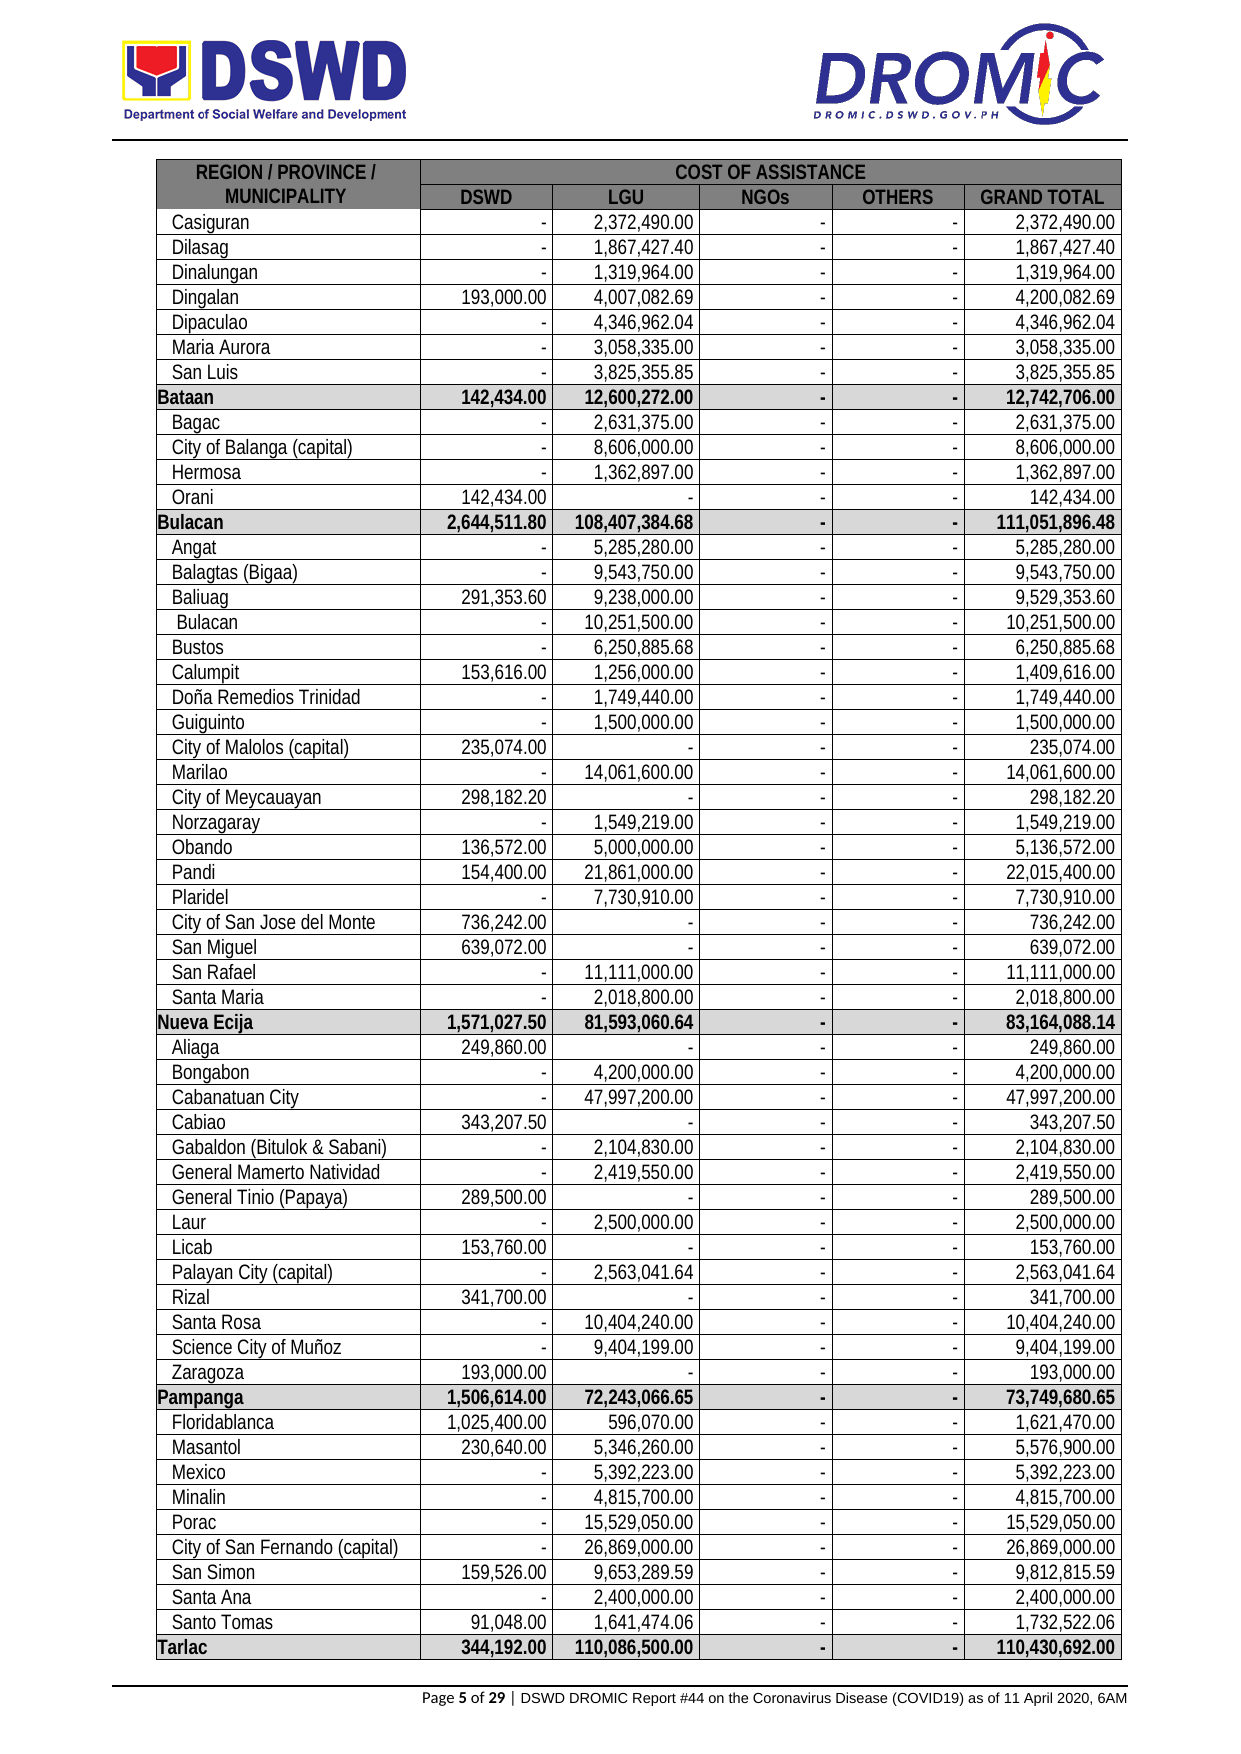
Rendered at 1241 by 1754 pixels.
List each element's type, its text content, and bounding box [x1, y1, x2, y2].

table_cell - [700, 1335, 832, 1359]
table_cell [157, 560, 171, 584]
table_cell - [833, 610, 964, 634]
table_cell - [700, 335, 832, 359]
table_cell - [421, 210, 552, 234]
table_cell - [833, 1385, 964, 1409]
table_cell - [700, 685, 832, 709]
table_cell - [833, 260, 964, 284]
table_cell - [700, 1510, 832, 1534]
table_cell 4,815,700.00 [553, 1485, 699, 1509]
table_cell 153,760.00 [965, 1235, 1121, 1259]
table_cell [157, 1510, 171, 1534]
table_cell Nueva Ecija [157, 1010, 420, 1034]
table_cell - [421, 1460, 552, 1484]
table_cell 5,285,280.00 [553, 535, 699, 559]
table_cell DSWD [421, 185, 552, 209]
table_cell 1,025,400.00 [421, 1410, 552, 1434]
table_cell - [421, 260, 552, 284]
table_cell [157, 235, 171, 259]
table_cell - [421, 1510, 552, 1534]
table_cell [157, 535, 171, 559]
table_cell 736,242.00 [965, 910, 1121, 934]
table_cell Tarlac [157, 1635, 420, 1659]
table_cell - [833, 1510, 964, 1534]
table_cell 1,319,964.00 [553, 260, 699, 284]
table_cell [157, 310, 171, 334]
table_cell [157, 1060, 171, 1084]
table_cell 153,616.00 [421, 660, 552, 684]
table_cell 9,529,353.60 [965, 585, 1121, 609]
table_cell - [700, 210, 832, 234]
table_header COST OF ASSISTANCE [421, 160, 1121, 184]
table_cell - [700, 1235, 832, 1259]
table_cell City of San Fernando (capital) [171, 1535, 420, 1559]
table_cell 5,346,260.00 [553, 1435, 699, 1459]
table_cell 2,419,550.00 [553, 1160, 699, 1184]
table_cell 291,353.60 [421, 585, 552, 609]
table_cell - [833, 385, 964, 409]
table_cell [157, 710, 171, 734]
table_cell 9,812,815.59 [965, 1560, 1121, 1584]
table_cell [157, 635, 171, 659]
table_cell 639,072.00 [965, 935, 1121, 959]
table_cell 5,285,280.00 [965, 535, 1121, 559]
table_cell 3,058,335.00 [965, 335, 1121, 359]
table_cell 1,621,470.00 [965, 1410, 1121, 1434]
table_cell 4,200,000.00 [553, 1060, 699, 1084]
table_cell 15,529,050.00 [965, 1510, 1121, 1534]
table_cell - [700, 1435, 832, 1459]
table_cell - [421, 435, 552, 459]
table_cell 9,404,199.00 [965, 1335, 1121, 1359]
table_cell - [700, 760, 832, 784]
table_cell - [700, 510, 832, 534]
table_cell - [833, 410, 964, 434]
table_cell - [553, 735, 699, 759]
table_cell Orani [171, 485, 420, 509]
table_cell [157, 410, 171, 434]
table_cell - [833, 1035, 964, 1059]
table_cell [157, 1310, 171, 1334]
table_cell [157, 1210, 171, 1234]
table_cell 26,869,000.00 [965, 1535, 1121, 1559]
table_cell - [700, 585, 832, 609]
table_cell [157, 1135, 171, 1159]
table_cell 249,860.00 [965, 1035, 1121, 1059]
table_cell 5,392,223.00 [553, 1460, 699, 1484]
table_cell 14,061,600.00 [553, 760, 699, 784]
table_cell Marilao [171, 760, 420, 784]
table_cell Cabiao [171, 1110, 420, 1134]
table_cell - [700, 960, 832, 984]
table_cell 136,572.00 [421, 835, 552, 859]
table_cell - [553, 910, 699, 934]
table_cell - [700, 1460, 832, 1484]
table_cell - [700, 460, 832, 484]
table_cell [157, 610, 171, 634]
table_cell 3,058,335.00 [553, 335, 699, 359]
table_cell Bataan [157, 385, 420, 409]
table_cell 7,730,910.00 [553, 885, 699, 909]
table_cell [157, 1335, 171, 1359]
table_cell 5,136,572.00 [965, 835, 1121, 859]
table_cell LGU [553, 185, 699, 209]
table_cell [157, 1035, 171, 1059]
table_cell 110,430,692.00 [965, 1635, 1121, 1659]
table_cell San Miguel [171, 935, 420, 959]
table_cell City of Balanga (capital) [171, 435, 420, 459]
table_cell - [833, 860, 964, 884]
table_cell 5,576,900.00 [965, 1435, 1121, 1459]
table_cell 639,072.00 [421, 935, 552, 959]
table_cell - [700, 1485, 832, 1509]
table_cell 2,018,800.00 [553, 985, 699, 1009]
table_cell - [833, 710, 964, 734]
table_cell - [700, 235, 832, 259]
table_cell 1,641,474.06 [553, 1610, 699, 1634]
table_cell - [700, 885, 832, 909]
table_cell 2,400,000.00 [553, 1585, 699, 1609]
table_cell - [700, 860, 832, 884]
table_cell - [700, 985, 832, 1009]
table_cell 159,526.00 [421, 1560, 552, 1584]
table_cell 2,631,375.00 [965, 410, 1121, 434]
table_cell - [833, 1085, 964, 1109]
table_cell - [833, 910, 964, 934]
table_cell Balagtas (Bigaa) [171, 560, 420, 584]
table_cell - [700, 1260, 832, 1284]
table_cell [157, 685, 171, 709]
table_cell Bongabon [171, 1060, 420, 1084]
table_cell - [421, 610, 552, 634]
table_cell [157, 585, 171, 609]
table_cell - [700, 310, 832, 334]
table_cell [157, 810, 171, 834]
table_cell Calumpit [171, 660, 420, 684]
table_cell 298,182.20 [421, 785, 552, 809]
table_cell - [833, 810, 964, 834]
table_cell - [833, 1160, 964, 1184]
table_cell [157, 985, 171, 1009]
table_cell - [553, 1035, 699, 1059]
table_cell Dinalungan [171, 260, 420, 284]
table_cell 249,860.00 [421, 1035, 552, 1059]
table_cell - [700, 485, 832, 509]
table_cell - [700, 1185, 832, 1209]
table_cell 1,749,440.00 [965, 685, 1121, 709]
table_cell Bustos [171, 635, 420, 659]
table_cell - [833, 1285, 964, 1309]
table_cell Dipaculao [171, 310, 420, 334]
table_cell - [700, 560, 832, 584]
table_cell Cabanatuan City [171, 1085, 420, 1109]
table_cell 10,251,500.00 [965, 610, 1121, 634]
table_cell 10,404,240.00 [965, 1310, 1121, 1334]
table_cell - [700, 1560, 832, 1584]
table_cell [157, 835, 171, 859]
table_cell 341,700.00 [965, 1285, 1121, 1309]
table_cell General Tinio (Papaya) [171, 1185, 420, 1209]
table_cell 2,018,800.00 [965, 985, 1121, 1009]
table_cell - [833, 460, 964, 484]
table_cell - [421, 410, 552, 434]
table_cell Santa Maria [171, 985, 420, 1009]
table_cell [157, 260, 171, 284]
table_cell Santa Ana [171, 1585, 420, 1609]
table_cell 72,243,066.65 [553, 1385, 699, 1409]
table_cell - [553, 935, 699, 959]
table_cell 2,500,000.00 [553, 1210, 699, 1234]
table_cell - [700, 285, 832, 309]
table_cell 154,400.00 [421, 860, 552, 884]
table_cell [157, 1235, 171, 1259]
table_cell 11,111,000.00 [965, 960, 1121, 984]
table_cell - [700, 1035, 832, 1059]
table_cell [157, 1460, 171, 1484]
table_cell - [700, 1110, 832, 1134]
table_cell 1,571,027.50 [421, 1010, 552, 1034]
table_cell 2,400,000.00 [965, 1585, 1121, 1609]
table_cell 9,238,000.00 [553, 585, 699, 609]
table_cell - [421, 760, 552, 784]
table_cell [157, 735, 171, 759]
table_cell 736,242.00 [421, 910, 552, 934]
table_cell 110,086,500.00 [553, 1635, 699, 1659]
table_cell 153,760.00 [421, 1235, 552, 1259]
table_cell - [833, 785, 964, 809]
table_cell - [833, 1360, 964, 1384]
table_cell 1,549,219.00 [965, 810, 1121, 834]
table_cell - [700, 1285, 832, 1309]
table_cell 2,104,830.00 [965, 1135, 1121, 1159]
table_cell - [700, 360, 832, 384]
table_cell 9,543,750.00 [965, 560, 1121, 584]
table_cell - [833, 335, 964, 359]
table_cell [157, 1485, 171, 1509]
table_cell - [553, 1110, 699, 1134]
table_cell - [833, 1210, 964, 1234]
table_cell - [833, 1460, 964, 1484]
table_cell - [833, 635, 964, 659]
table_cell 14,061,600.00 [965, 760, 1121, 784]
table_cell - [553, 1185, 699, 1209]
table_cell - [700, 1360, 832, 1384]
table_cell 4,346,962.04 [965, 310, 1121, 334]
table_cell Hermosa [171, 460, 420, 484]
table_cell - [833, 1110, 964, 1134]
table_cell - [421, 1310, 552, 1334]
table_cell - [833, 1610, 964, 1634]
table_cell 9,653,289.59 [553, 1560, 699, 1584]
table_cell 1,319,964.00 [965, 260, 1121, 284]
table_cell 2,563,041.64 [553, 1260, 699, 1284]
table_cell Doña Remedios Trinidad [171, 685, 420, 709]
table_cell - [833, 1485, 964, 1509]
table_cell San Simon [171, 1560, 420, 1584]
table_cell 1,409,616.00 [965, 660, 1121, 684]
table_cell 344,192.00 [421, 1635, 552, 1659]
table_cell - [700, 1060, 832, 1084]
table_cell Gabaldon (Bitulok & Sabani) [171, 1135, 420, 1159]
table_cell - [833, 510, 964, 534]
table_cell - [553, 1285, 699, 1309]
table_cell - [833, 885, 964, 909]
table_cell Palayan City (capital) [171, 1260, 420, 1284]
table_cell Pampanga [157, 1385, 420, 1409]
table_cell - [421, 1085, 552, 1109]
table_cell 1,506,614.00 [421, 1385, 552, 1409]
table_cell - [421, 1210, 552, 1234]
table_cell [157, 1085, 171, 1109]
table_cell - [553, 1360, 699, 1384]
table_cell - [553, 785, 699, 809]
table_cell - [833, 835, 964, 859]
table_cell - [833, 1635, 964, 1659]
table_cell - [421, 685, 552, 709]
table_cell 2,500,000.00 [965, 1210, 1121, 1234]
table_cell - [700, 1210, 832, 1234]
table_cell 6,250,885.68 [965, 635, 1121, 659]
table_header REGION / PROVINCE / MUNICIPALITY [157, 160, 420, 209]
table_cell 21,861,000.00 [553, 860, 699, 884]
table_cell [157, 760, 171, 784]
table_cell 1,549,219.00 [553, 810, 699, 834]
table_cell Santa Rosa [171, 1310, 420, 1334]
table_cell - [833, 1260, 964, 1284]
table_cell Rizal [171, 1285, 420, 1309]
table_cell 1,749,440.00 [553, 685, 699, 709]
table_cell 4,815,700.00 [965, 1485, 1121, 1509]
table_cell Zaragoza [171, 1360, 420, 1384]
table_cell - [833, 1310, 964, 1334]
table_cell 47,997,200.00 [965, 1085, 1121, 1109]
table_cell - [833, 685, 964, 709]
table_cell - [700, 935, 832, 959]
table_cell - [700, 1010, 832, 1034]
table_cell 9,404,199.00 [553, 1335, 699, 1359]
table_cell 230,640.00 [421, 1435, 552, 1459]
table_cell - [833, 535, 964, 559]
table_cell Obando [171, 835, 420, 859]
table_cell 2,644,511.80 [421, 510, 552, 534]
table_cell - [700, 710, 832, 734]
table_cell - [833, 1185, 964, 1209]
table_cell [157, 485, 171, 509]
table_cell 596,070.00 [553, 1410, 699, 1434]
table_cell 6,250,885.68 [553, 635, 699, 659]
table_cell - [421, 1260, 552, 1284]
table_cell 2,372,490.00 [553, 210, 699, 234]
table_cell - [833, 235, 964, 259]
table_cell - [421, 885, 552, 909]
table_cell - [421, 1160, 552, 1184]
table_cell Mexico [171, 1460, 420, 1484]
table_cell 8,606,000.00 [553, 435, 699, 459]
table_cell - [700, 410, 832, 434]
table_cell 3,825,355.85 [553, 360, 699, 384]
table_cell - [833, 1060, 964, 1084]
table_cell - [833, 1235, 964, 1259]
table_cell - [833, 585, 964, 609]
table_cell - [421, 560, 552, 584]
table_cell [157, 1260, 171, 1284]
table_cell 343,207.50 [421, 1110, 552, 1134]
table_cell Licab [171, 1235, 420, 1259]
table_cell 1,500,000.00 [553, 710, 699, 734]
table_cell 1,867,427.40 [553, 235, 699, 259]
table_cell [157, 360, 171, 384]
table_cell 1,732,522.06 [965, 1610, 1121, 1634]
table_cell Pandi [171, 860, 420, 884]
table_cell 2,372,490.00 [965, 210, 1121, 234]
table_cell OTHERS [833, 185, 964, 209]
table_cell - [833, 310, 964, 334]
table_cell - [700, 1410, 832, 1434]
table_cell 8,606,000.00 [965, 435, 1121, 459]
table_cell Laur [171, 1210, 420, 1234]
table_cell 12,742,706.00 [965, 385, 1121, 409]
table_cell [157, 1110, 171, 1134]
table_cell - [833, 660, 964, 684]
table_cell [157, 460, 171, 484]
table_cell - [700, 1535, 832, 1559]
table_cell - [421, 1585, 552, 1609]
table_cell - [421, 985, 552, 1009]
table_cell 9,543,750.00 [553, 560, 699, 584]
table_cell 2,104,830.00 [553, 1135, 699, 1159]
table_cell - [700, 735, 832, 759]
table_cell - [833, 360, 964, 384]
table_cell Science City of Muñoz [171, 1335, 420, 1359]
table_cell [157, 1610, 171, 1634]
table_cell City of San Jose del Monte [171, 910, 420, 934]
table_cell - [833, 985, 964, 1009]
table_cell [157, 785, 171, 809]
table_cell - [833, 1535, 964, 1559]
table_cell GRAND TOTAL [965, 185, 1121, 209]
table_cell Dingalan [171, 285, 420, 309]
table_cell Dilasag [171, 235, 420, 259]
table_cell 343,207.50 [965, 1110, 1121, 1134]
table_cell [157, 335, 171, 359]
table_cell 73,749,680.65 [965, 1385, 1121, 1409]
table_cell - [700, 260, 832, 284]
table_cell 1,500,000.00 [965, 710, 1121, 734]
table_cell [157, 860, 171, 884]
table_cell - [833, 1410, 964, 1434]
table_cell 4,200,082.69 [965, 285, 1121, 309]
table_cell - [833, 935, 964, 959]
table_cell [157, 935, 171, 959]
table_cell City of Meycauayan [171, 785, 420, 809]
table_cell San Luis [171, 360, 420, 384]
table_cell 5,000,000.00 [553, 835, 699, 859]
table_cell Bagac [171, 410, 420, 434]
table_cell 7,730,910.00 [965, 885, 1121, 909]
table_cell - [700, 910, 832, 934]
table_cell [157, 1160, 171, 1184]
table_cell 10,404,240.00 [553, 1310, 699, 1334]
table_cell - [700, 1085, 832, 1109]
table_cell Norzagaray [171, 810, 420, 834]
table_cell - [833, 1010, 964, 1034]
table_cell 11,111,000.00 [553, 960, 699, 984]
table_cell - [833, 735, 964, 759]
table_cell 91,048.00 [421, 1610, 552, 1634]
table_cell - [700, 1310, 832, 1334]
table_cell - [700, 785, 832, 809]
table_cell 111,051,896.48 [965, 510, 1121, 534]
table_cell - [700, 1160, 832, 1184]
table_cell Bulacan [157, 510, 420, 534]
table_cell 235,074.00 [421, 735, 552, 759]
table_cell [157, 960, 171, 984]
table_cell 142,434.00 [965, 485, 1121, 509]
table_cell - [700, 1635, 832, 1659]
picture [781, 23, 1133, 125]
table_cell [157, 910, 171, 934]
table_cell [157, 285, 171, 309]
table_cell 2,419,550.00 [965, 1160, 1121, 1184]
table_cell Santo Tomas [171, 1610, 420, 1634]
table_cell - [421, 310, 552, 334]
table_cell - [421, 1535, 552, 1559]
table_cell [157, 209, 171, 234]
table_cell - [553, 485, 699, 509]
table_cell 26,869,000.00 [553, 1535, 699, 1559]
table_cell [157, 1285, 171, 1309]
table_cell - [833, 960, 964, 984]
table_cell - [421, 1135, 552, 1159]
table_cell General Mamerto Natividad [171, 1160, 420, 1184]
table_cell - [553, 1235, 699, 1259]
table_cell 12,600,272.00 [553, 385, 699, 409]
table_cell 10,251,500.00 [553, 610, 699, 634]
table_cell 3,825,355.85 [965, 360, 1121, 384]
table_cell Angat [171, 535, 420, 559]
table_cell - [700, 660, 832, 684]
table_cell - [421, 460, 552, 484]
table_cell 289,500.00 [421, 1185, 552, 1209]
table_cell - [700, 385, 832, 409]
table_cell 2,563,041.64 [965, 1260, 1121, 1284]
table_cell [157, 1185, 171, 1209]
table_cell 298,182.20 [965, 785, 1121, 809]
table_cell 4,346,962.04 [553, 310, 699, 334]
picture [112, 37, 417, 125]
table_cell 193,000.00 [421, 1360, 552, 1384]
table_cell 2,631,375.00 [553, 410, 699, 434]
table_cell - [421, 1485, 552, 1509]
table_cell - [421, 335, 552, 359]
table_cell - [700, 835, 832, 859]
table_cell Minalin [171, 1485, 420, 1509]
table_cell Guiguinto [171, 710, 420, 734]
table_cell 108,407,384.68 [553, 510, 699, 534]
table_cell - [421, 635, 552, 659]
table_cell 1,256,000.00 [553, 660, 699, 684]
table_cell Aliaga [171, 1035, 420, 1059]
table_cell - [833, 1135, 964, 1159]
table_cell [157, 885, 171, 909]
table_cell Floridablanca [171, 1410, 420, 1434]
table_cell Baliuag [171, 585, 420, 609]
table_cell NGOs [700, 185, 832, 209]
table_cell [157, 1585, 171, 1609]
table_cell - [700, 1135, 832, 1159]
table_cell [157, 1535, 171, 1559]
table_cell - [700, 535, 832, 559]
table_cell - [833, 760, 964, 784]
table_cell - [700, 610, 832, 634]
table_cell [157, 1360, 171, 1384]
table_cell 4,200,000.00 [965, 1060, 1121, 1084]
table_cell - [421, 235, 552, 259]
table_cell 47,997,200.00 [553, 1085, 699, 1109]
table_cell 15,529,050.00 [553, 1510, 699, 1534]
table_cell - [833, 435, 964, 459]
table_cell - [421, 1335, 552, 1359]
table_cell 289,500.00 [965, 1185, 1121, 1209]
table_cell Bulacan [171, 610, 420, 634]
table_cell 83,164,088.14 [965, 1010, 1121, 1034]
table_cell 22,015,400.00 [965, 860, 1121, 884]
table_cell 1,867,427.40 [965, 235, 1121, 259]
table_cell [157, 1435, 171, 1459]
table_cell - [700, 435, 832, 459]
table_cell - [833, 210, 964, 234]
table_cell - [421, 710, 552, 734]
table_cell 142,434.00 [421, 485, 552, 509]
table_cell - [421, 810, 552, 834]
table_cell - [833, 560, 964, 584]
table_cell 235,074.00 [965, 735, 1121, 759]
table_cell San Rafael [171, 960, 420, 984]
table_cell 1,362,897.00 [553, 460, 699, 484]
table_cell - [833, 285, 964, 309]
table_cell - [700, 1610, 832, 1634]
table_cell - [700, 635, 832, 659]
table_cell - [421, 535, 552, 559]
table_cell - [421, 1060, 552, 1084]
table_cell - [421, 360, 552, 384]
table_cell 193,000.00 [421, 285, 552, 309]
table_cell - [833, 485, 964, 509]
table_cell - [700, 1585, 832, 1609]
table_cell - [700, 810, 832, 834]
table_cell Masantol [171, 1435, 420, 1459]
table_cell [157, 1410, 171, 1434]
table_cell City of Malolos (capital) [171, 735, 420, 759]
table_cell Maria Aurora [171, 335, 420, 359]
table_cell - [833, 1560, 964, 1584]
table_cell Porac [171, 1510, 420, 1534]
table_cell Plaridel [171, 885, 420, 909]
table_cell 193,000.00 [965, 1360, 1121, 1384]
table_cell 81,593,060.64 [553, 1010, 699, 1034]
table_cell 4,007,082.69 [553, 285, 699, 309]
table_cell - [833, 1435, 964, 1459]
table_cell - [833, 1585, 964, 1609]
table_cell Casiguran [171, 209, 420, 234]
table_cell - [421, 960, 552, 984]
table_cell 341,700.00 [421, 1285, 552, 1309]
table_cell - [700, 1385, 832, 1409]
table_cell - [833, 1335, 964, 1359]
table_cell [157, 660, 171, 684]
table_cell [157, 1560, 171, 1584]
table_cell [157, 435, 171, 459]
table_cell 142,434.00 [421, 385, 552, 409]
table_cell 5,392,223.00 [965, 1460, 1121, 1484]
table_cell 1,362,897.00 [965, 460, 1121, 484]
